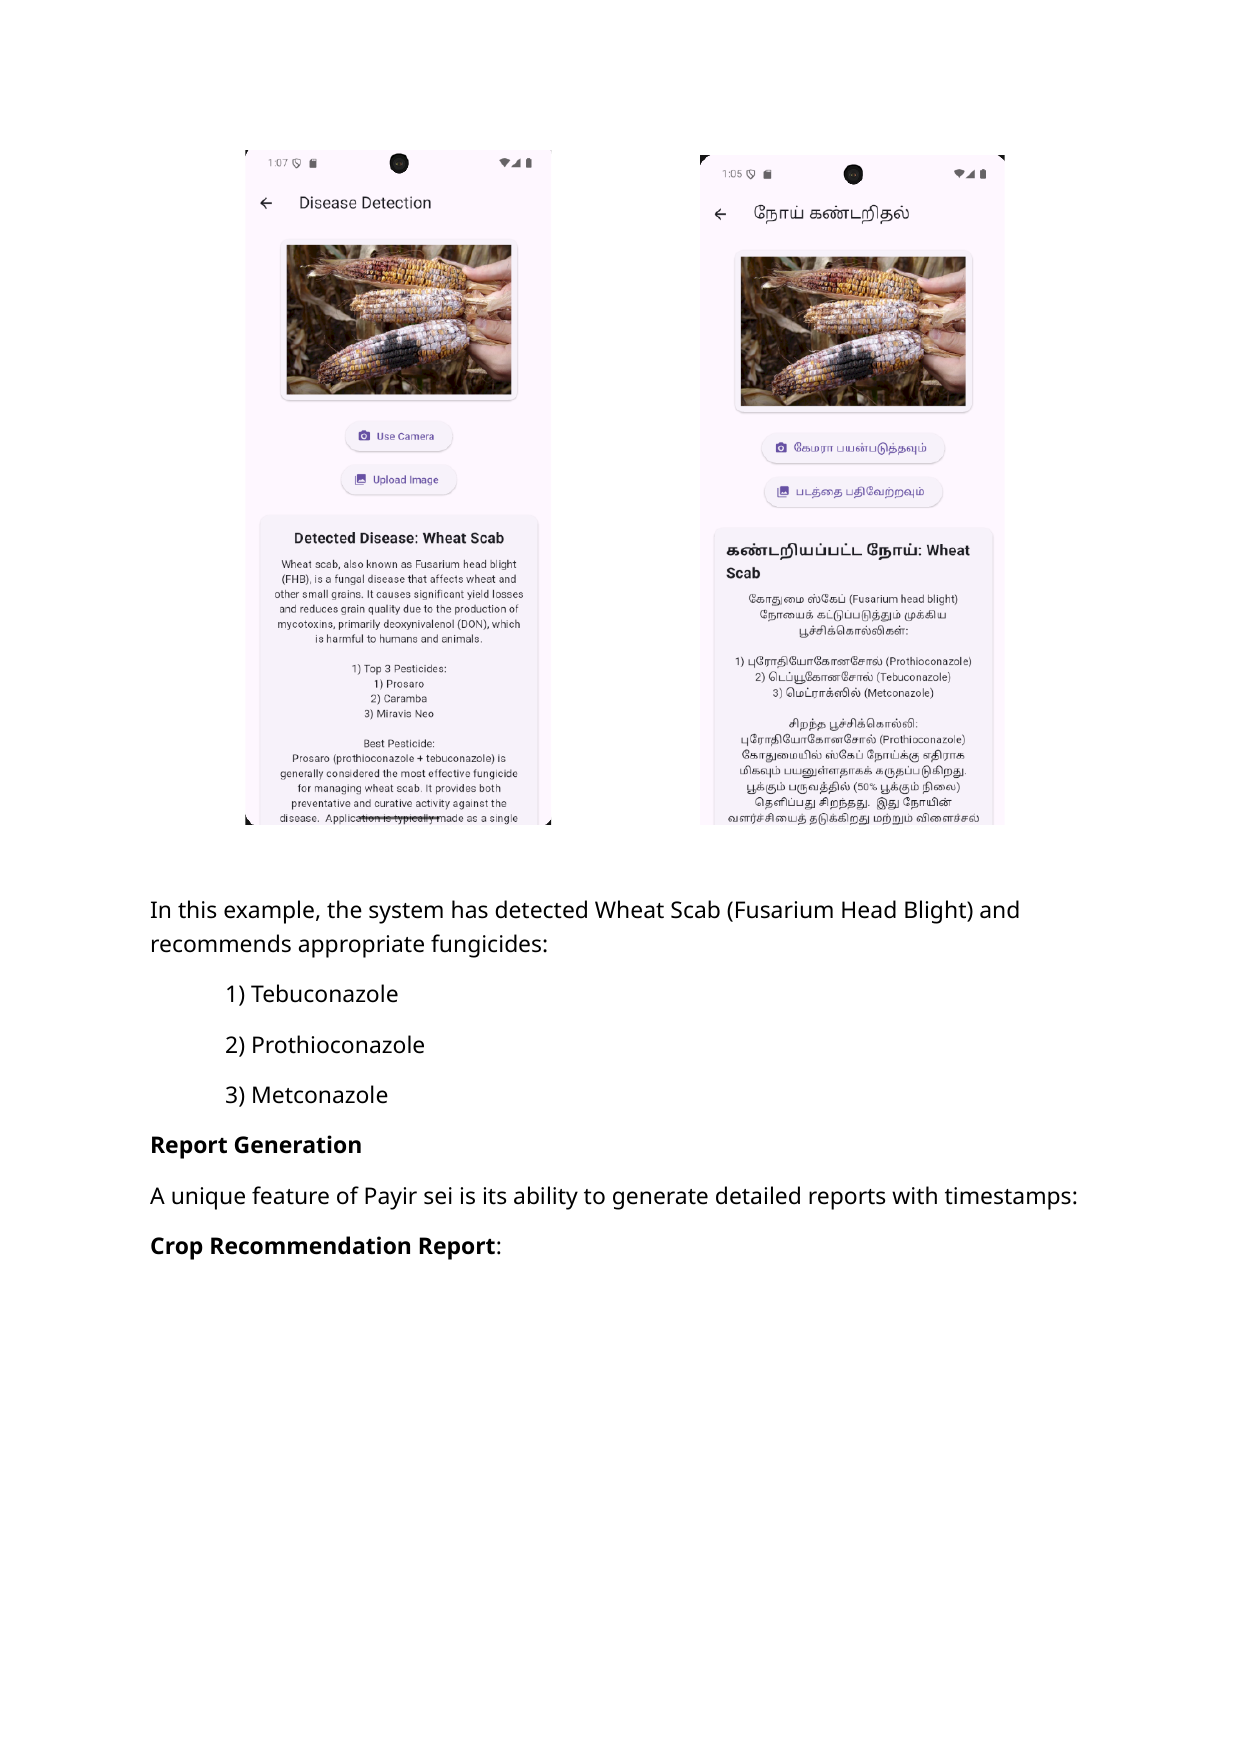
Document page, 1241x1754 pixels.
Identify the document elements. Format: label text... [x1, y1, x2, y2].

text 1) Tebuconazole [225, 978, 1090, 1009]
picture [700, 155, 1005, 825]
text Report Generation [150, 1129, 1090, 1161]
text In this example, the system has detected Wheat Scab (Fusarium Head Blight) and recommends appropriate fungicides: [150, 894, 1090, 959]
text A unique feature of Payir sei is its ability to generate detailed reports with timestamps: [150, 1180, 1090, 1211]
text 2) Prothioconazole [225, 1028, 1090, 1060]
picture [245, 150, 552, 825]
text 3) Metconazole [225, 1079, 1090, 1110]
text Crop Recommendation Report: [150, 1230, 1090, 1261]
